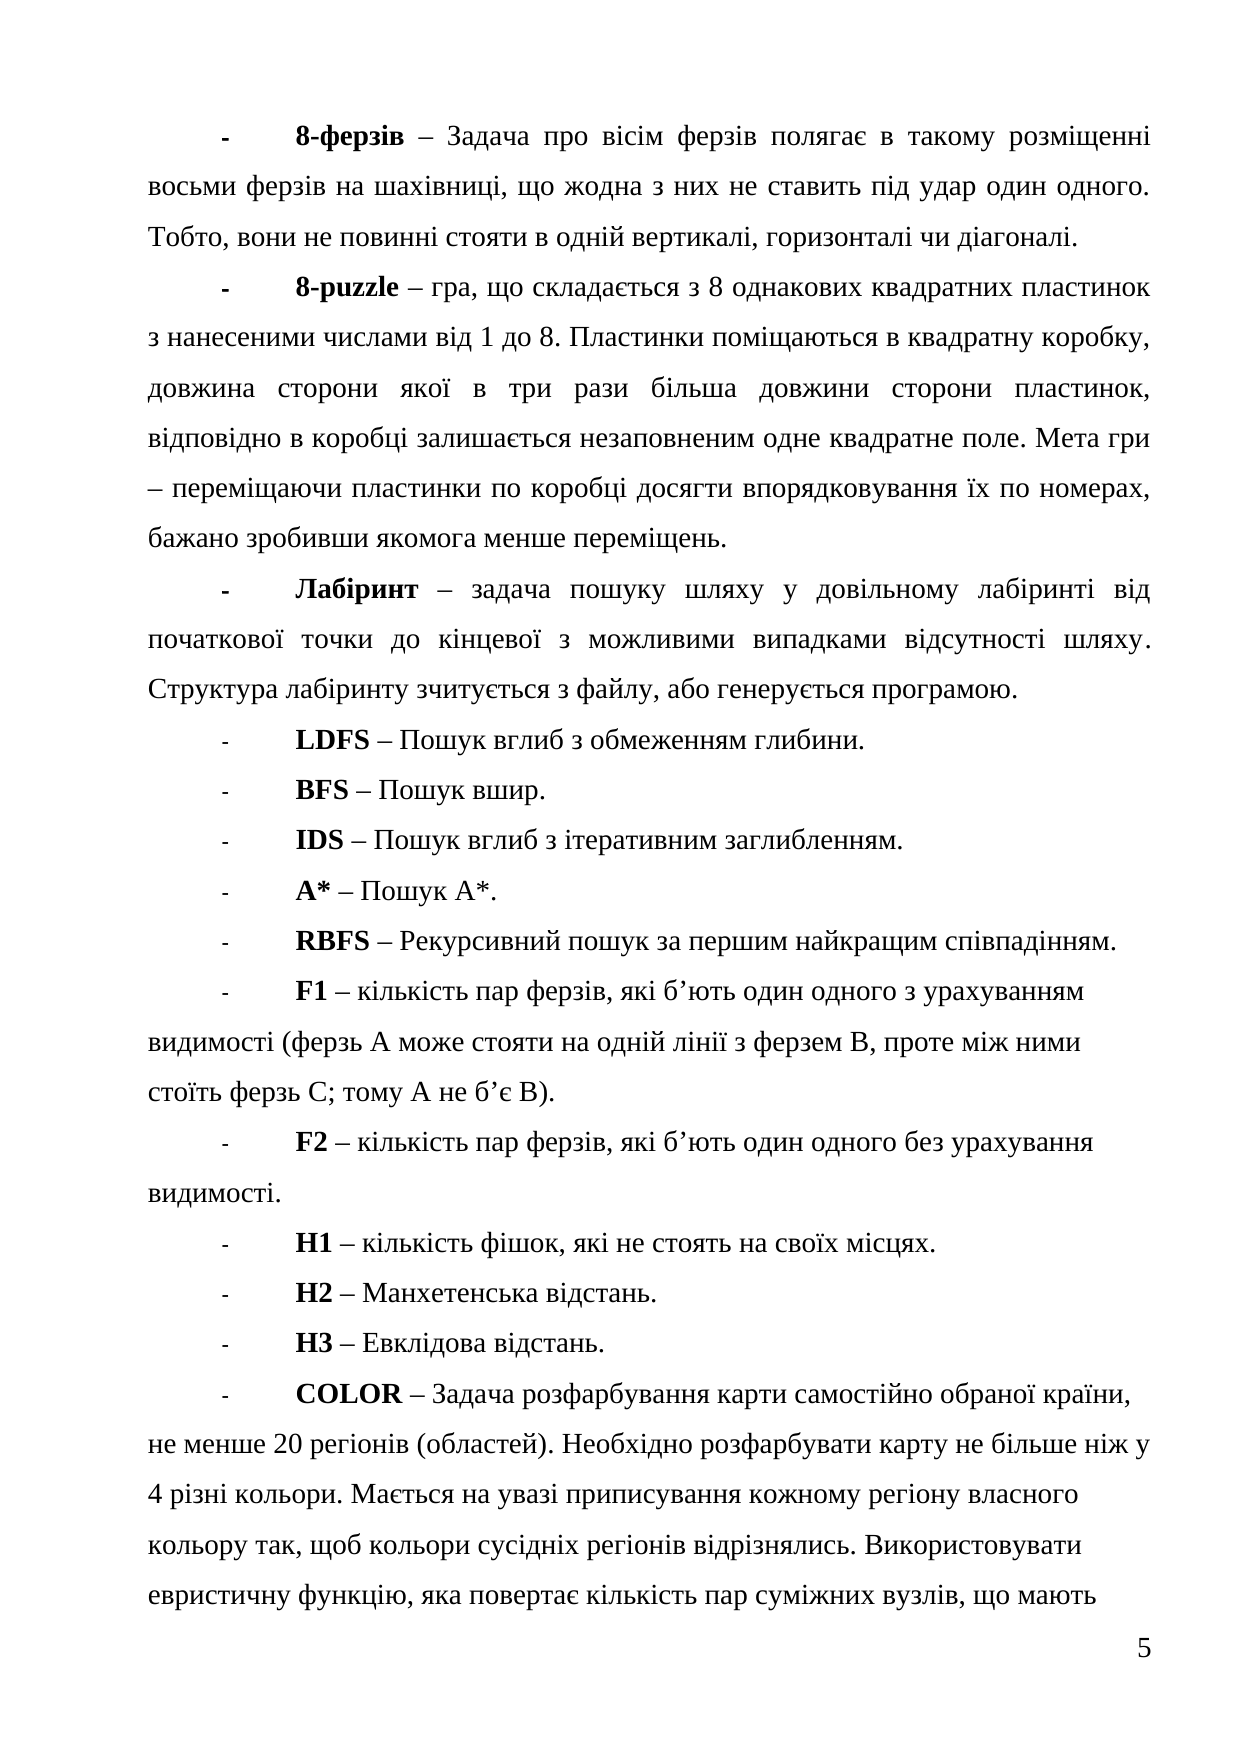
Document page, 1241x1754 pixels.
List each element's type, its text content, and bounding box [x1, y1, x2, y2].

list 8-ферзів – Задача про вісім ферзів полягає в такому розміщенні восьми ферзів на шахівниці, що жодна з них не ставить під удар один одного. Тобто, вони не повинні стояти в одній вертикалі, горизонталі чи діагоналі. [148, 118, 1152, 252]
list F1 – кількість пар ферзів, які б’ють один одного з урахуванням видимості (ферзь А може стояти на одній лінії з ферзем В, проте між ними стоїть ферзь С; тому А не б’є В). [148, 973, 1152, 1108]
list H1 – кількість фішок, які не стоять на своїх місцях. [148, 1225, 1152, 1258]
list A* – Пошук А*. [148, 873, 1152, 906]
list H3 – Евклідова відстань. [148, 1326, 1152, 1359]
list 8-puzzle – гра, що складається з 8 однакових квадратних пластинок з нанесеними числами від 1 до 8. Пластинки поміщаються в квадратну коробку, довжина сторони якої в три рази більша довжини сторони пластинок, відповідно в коробці залишається незаповненим одне квадратне поле. Мета гри – переміщаючи пластинки по коробці досягти впорядковування їх по номерах, бажано зробивши якомога менше переміщень. [148, 269, 1152, 554]
list BFS – Пошук вшир. [148, 772, 1152, 806]
list RBFS – Рекурсивний пошук за першим найкращим співпадінням. [148, 923, 1152, 957]
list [148, 1376, 1152, 1611]
list F2 – кількість пар ферзів, які б’ють один одного без урахування видимості. [148, 1124, 1152, 1208]
list H2 – Манхетенська відстань. [148, 1275, 1152, 1309]
list IDS – Пошук вглиб з ітеративним заглибленням. [148, 822, 1152, 856]
list Лабіринт – задача пошуку шляху у довільному лабіринті від початкової точки до кінцевої з можливими випадками відсутності шляху. Структура лабіринту зчитується з файлу, або генерується програмою. [148, 571, 1152, 705]
list LDFS – Пошук вглиб з обмеженням глибини. [148, 722, 1152, 755]
